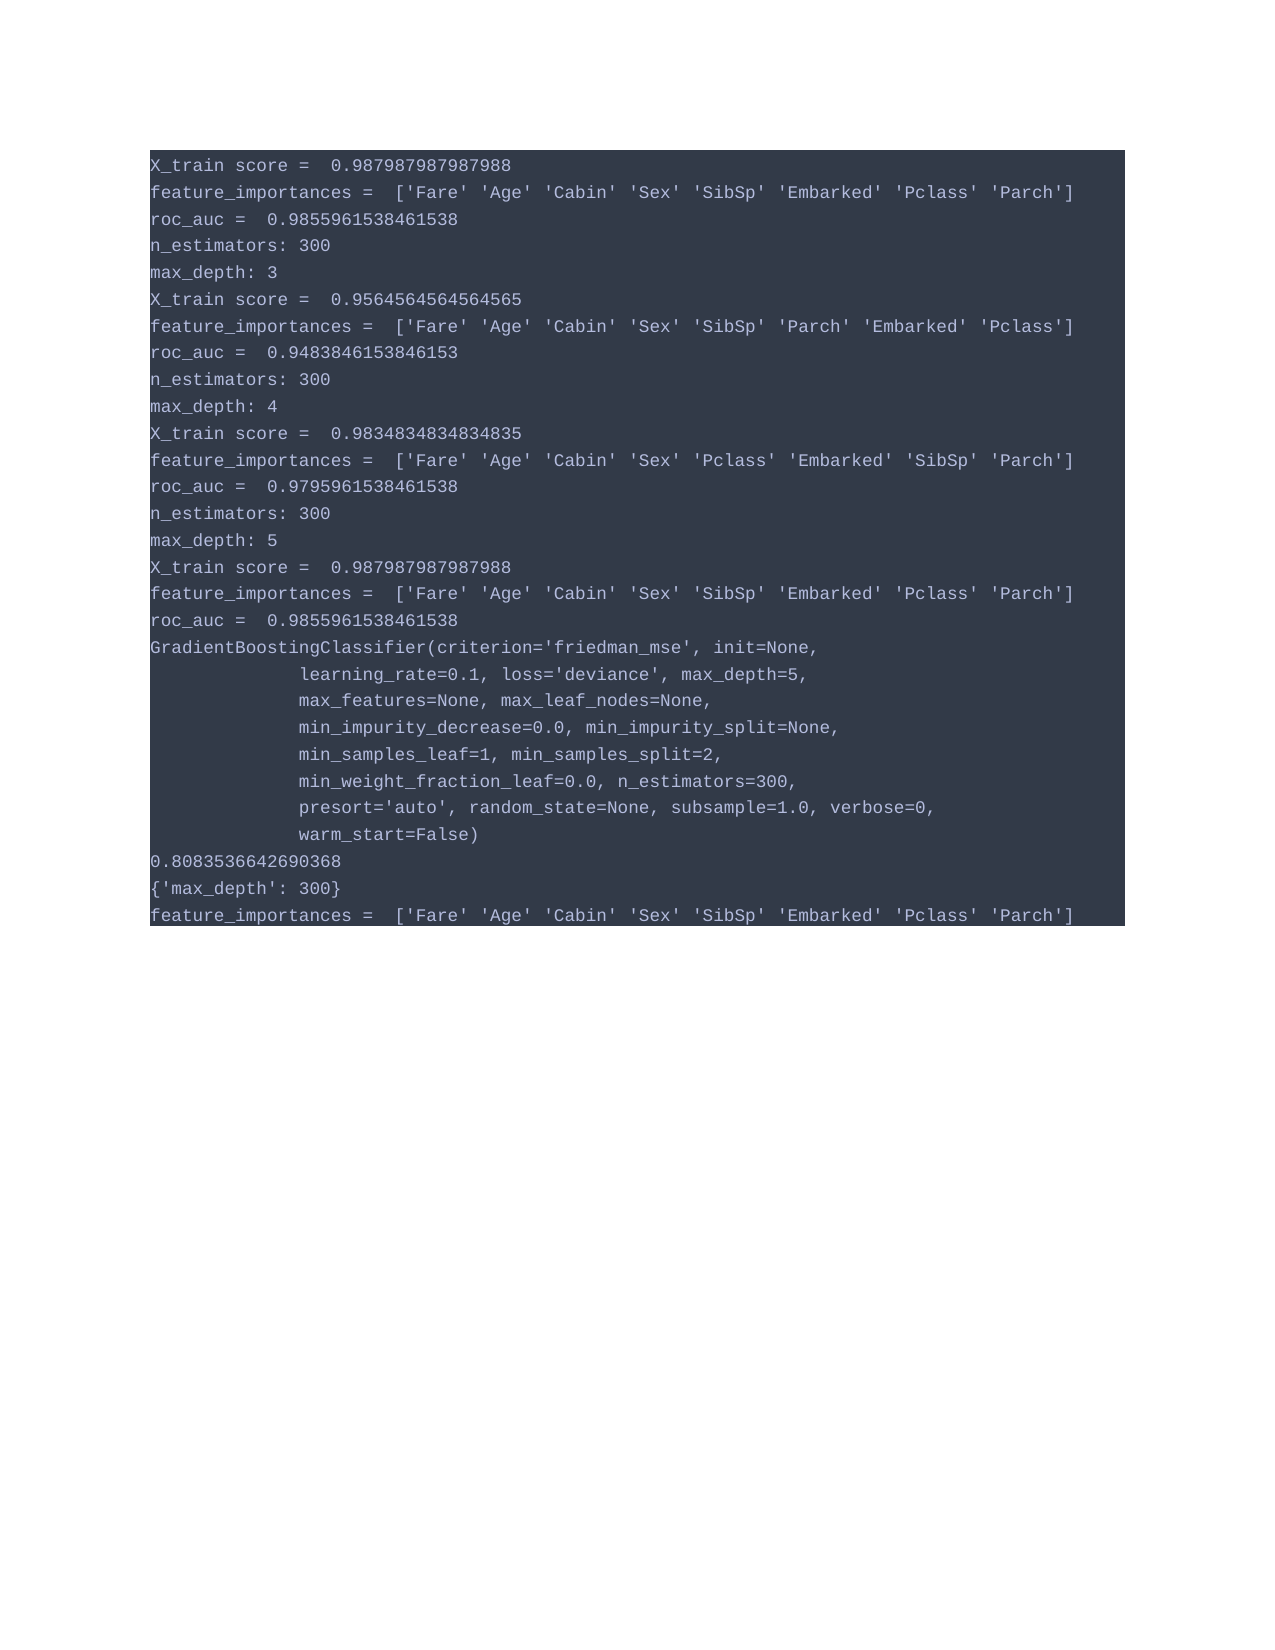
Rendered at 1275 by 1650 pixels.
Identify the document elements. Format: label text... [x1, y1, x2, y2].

text max_depth: 4 [150, 391, 1125, 418]
text roc_auc = 0.9795961538461538 [150, 471, 1125, 498]
text roc_auc = 0.9855961538461538 [150, 203, 1125, 230]
text feature_importances = ['Fare' 'Age' 'Cabin' 'Sex' 'SibSp' 'Embarked' 'Pclass' 'Parch'] [150, 899, 1125, 926]
text max_features=None, max_leaf_nodes=None, [150, 685, 1125, 712]
text feature_importances = ['Fare' 'Age' 'Cabin' 'Sex' 'SibSp' 'Embarked' 'Pclass' 'Parch'] [150, 177, 1125, 203]
text warm_start=False) [150, 819, 1125, 846]
text {'max_depth': 300} [150, 873, 1125, 899]
text min_impurity_decrease=0.0, min_impurity_split=None, [150, 712, 1125, 739]
text n_estimators: 300 [150, 230, 1125, 257]
text roc_auc = 0.9483846153846153 [150, 337, 1125, 364]
text max_depth: 3 [150, 257, 1125, 284]
text feature_importances = ['Fare' 'Age' 'Cabin' 'Sex' 'SibSp' 'Embarked' 'Pclass' 'Parch'] [150, 578, 1125, 605]
text X_train score = 0.9564564564564565 [150, 284, 1125, 311]
text learning_rate=0.1, loss='deviance', max_depth=5, [150, 659, 1125, 685]
text max_depth: 5 [150, 525, 1125, 552]
text X_train score = 0.987987987987988 [150, 552, 1125, 578]
text min_samples_leaf=1, min_samples_split=2, [150, 739, 1125, 766]
text n_estimators: 300 [150, 364, 1125, 391]
text feature_importances = ['Fare' 'Age' 'Cabin' 'Sex' 'SibSp' 'Parch' 'Embarked' 'Pclass'] [150, 311, 1125, 337]
text presort='auto', random_state=None, subsample=1.0, verbose=0, [150, 792, 1125, 819]
text X_train score = 0.9834834834834835 [150, 418, 1125, 444]
text feature_importances = ['Fare' 'Age' 'Cabin' 'Sex' 'Pclass' 'Embarked' 'SibSp' 'Parch'] [150, 444, 1125, 471]
text n_estimators: 300 [150, 498, 1125, 525]
text 0.8083536642690368 [150, 846, 1125, 873]
text roc_auc = 0.9855961538461538 [150, 605, 1125, 632]
text X_train score = 0.987987987987988 [150, 150, 1125, 177]
text GradientBoostingClassifier(criterion='friedman_mse', init=None, [150, 632, 1125, 659]
text min_weight_fraction_leaf=0.0, n_estimators=300, [150, 766, 1125, 792]
